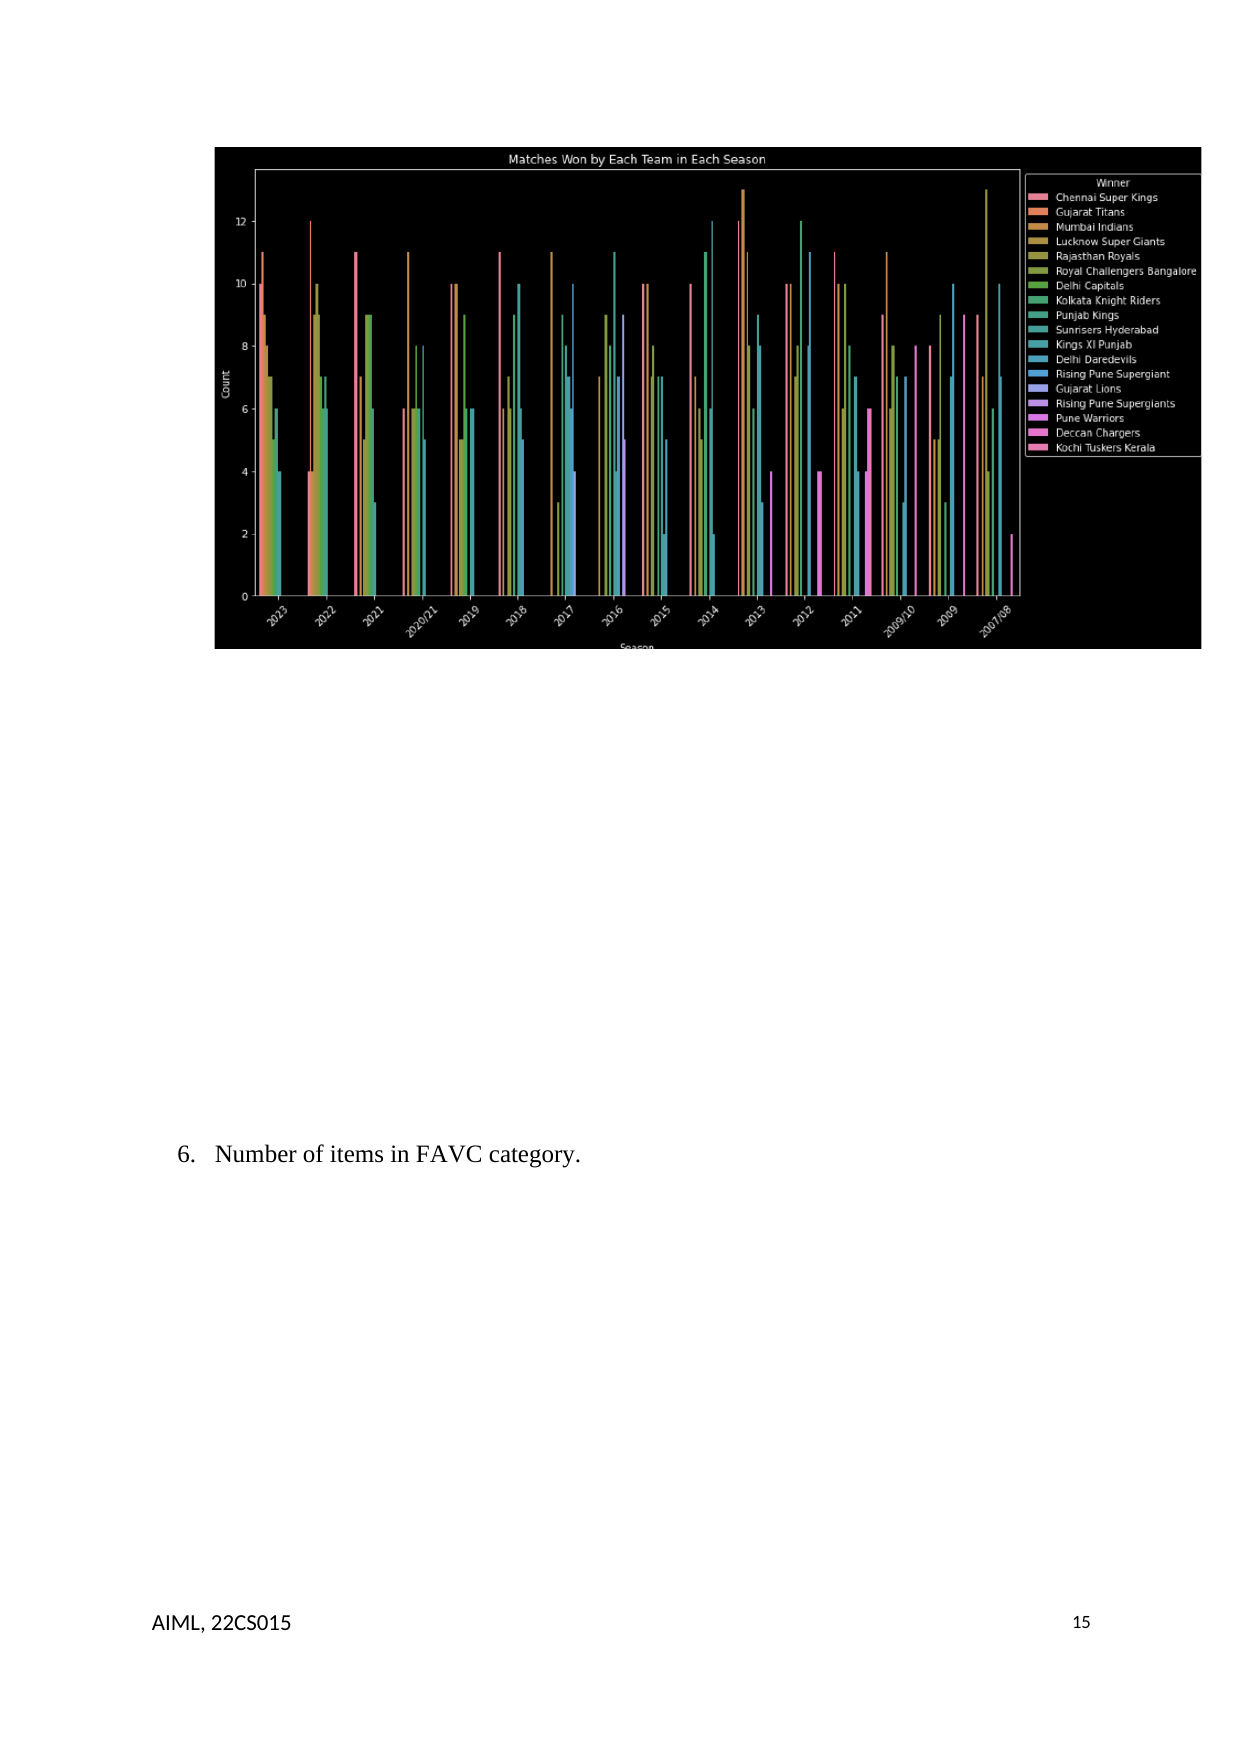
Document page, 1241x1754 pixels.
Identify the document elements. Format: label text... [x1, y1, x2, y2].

picture [214, 145, 1202, 649]
list Number of items in FAVC category. [177, 1139, 1103, 1167]
